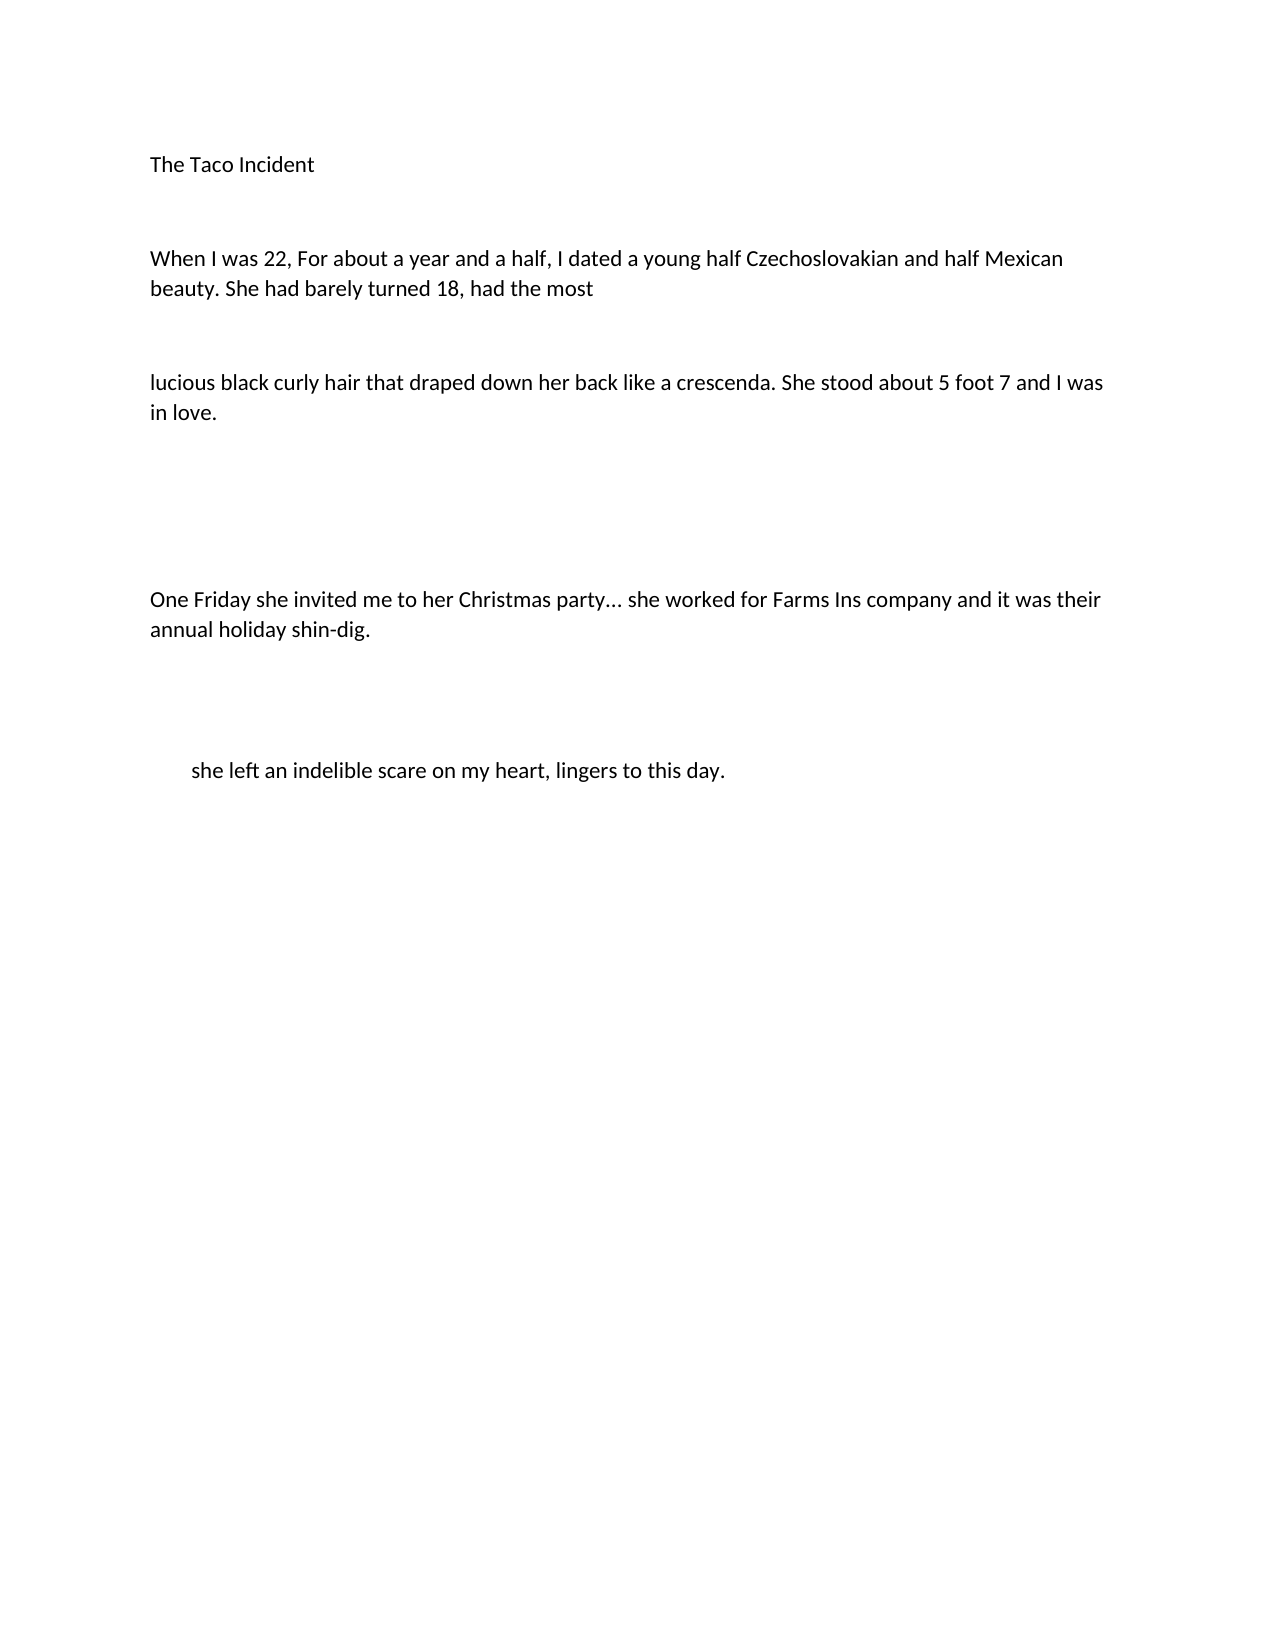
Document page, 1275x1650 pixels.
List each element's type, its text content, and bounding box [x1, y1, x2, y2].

text she left an indelible scare on my heart, lingers to this day. [150, 756, 1125, 784]
text One Friday she invited me to her Christmas party... she worked for Farms Ins company and it was their annual holiday shin-dig. [150, 585, 1125, 644]
text When I was 22, For about a year and a half, I dated a young half Czechoslovakian and half Mexican beauty. She had barely turned 18, had the most [150, 244, 1125, 302]
text lucious black curly hair that draped down her back like a crescenda. She stood about 5 foot 7 and I was in love. [150, 368, 1125, 426]
text The Taco Incident [150, 150, 1125, 178]
